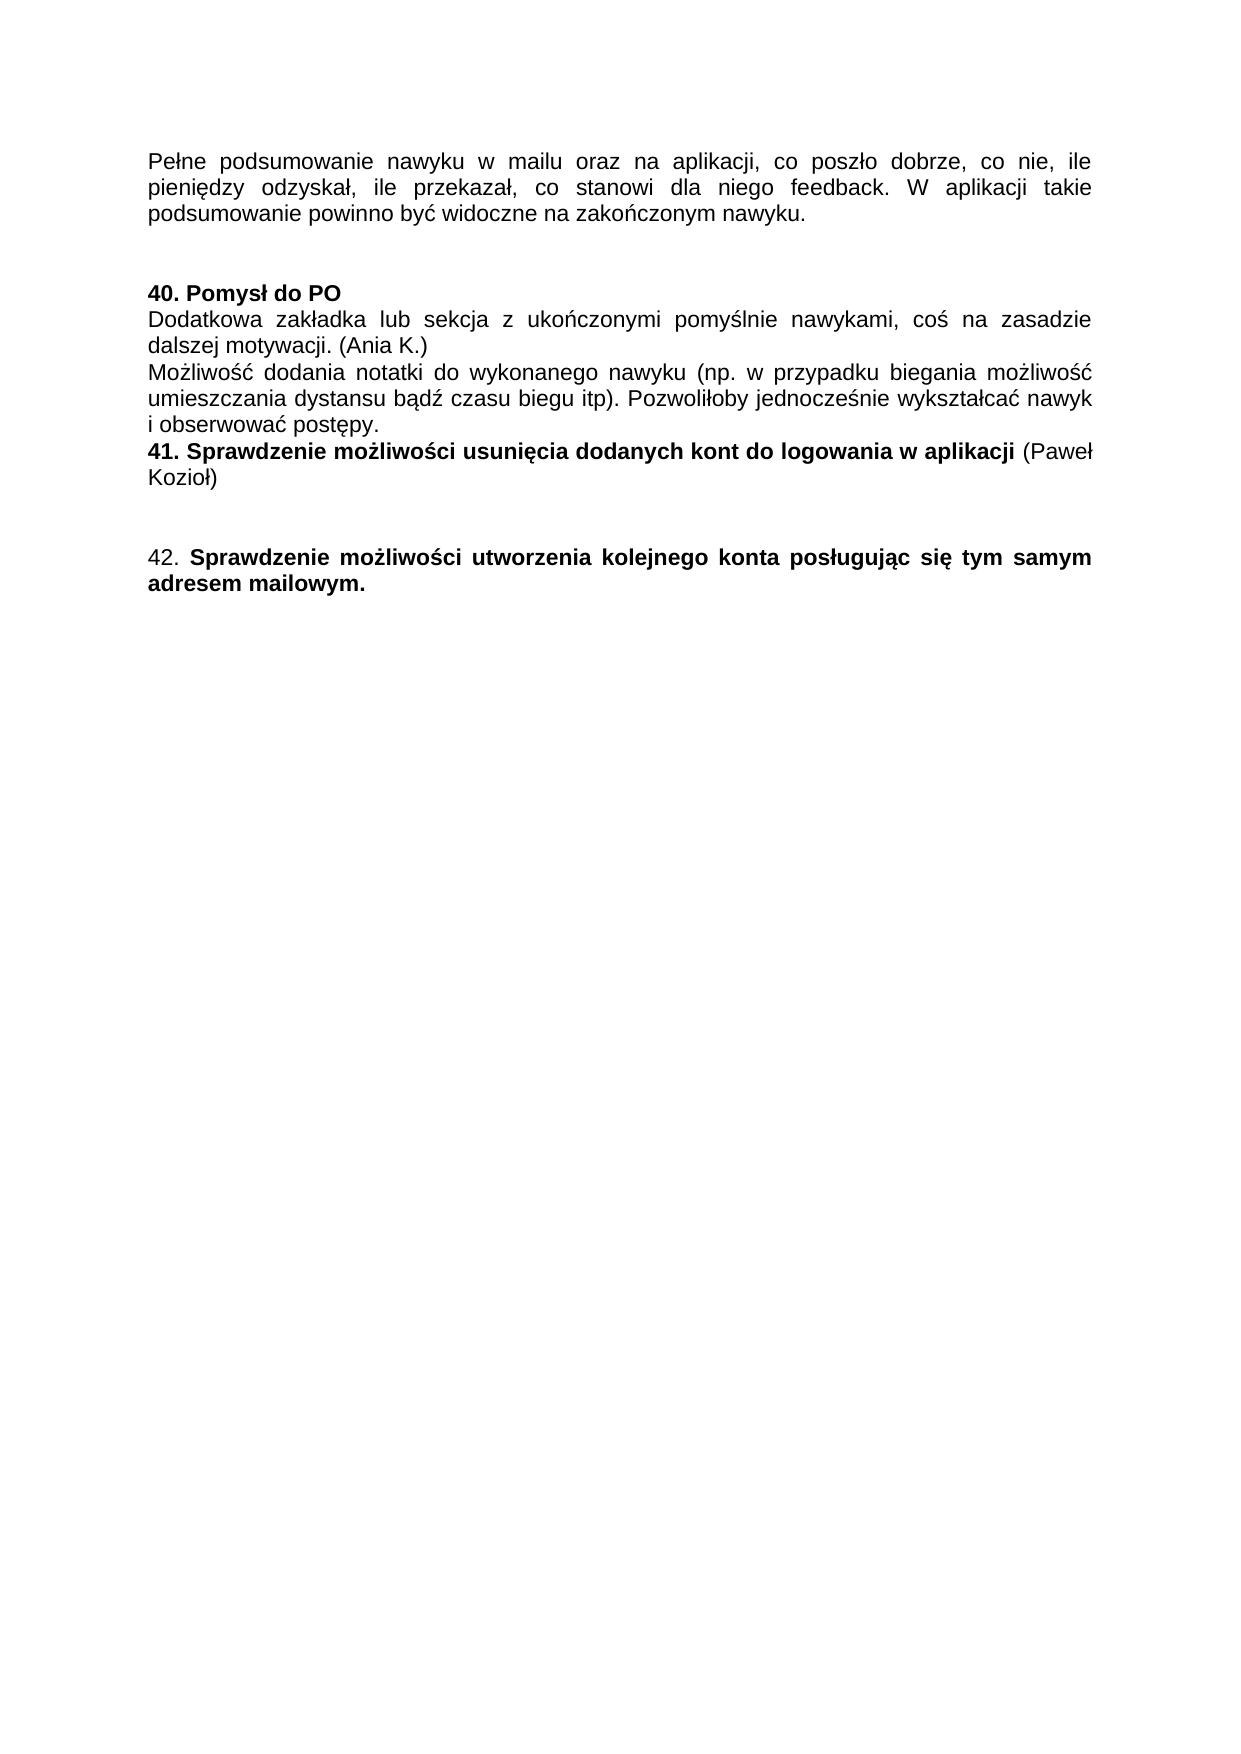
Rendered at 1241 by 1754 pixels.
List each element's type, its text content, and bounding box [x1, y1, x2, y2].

text 40. Pomysł do PO [148, 280, 1093, 306]
text 42. Sprawdzenie możliwości utworzenia kolejnego konta posługując się tym samym adresem mailowym. [148, 543, 1093, 596]
text Pełne podsumowanie nawyku w mailu oraz na aplikacji, co poszło dobrze, co nie, ile pieniędzy odzyskał, ile przekazał, co stanowi dla niego feedback. W aplikacji takie podsumowanie powinno być widoczne na zakończonym nawyku. [148, 148, 1093, 227]
text Możliwość dodania notatki do wykonanego nawyku (np. w przypadku biegania możliwość umieszczania dystansu bądź czasu biegu itp). Pozwoliłoby jednocześnie wykształcać nawyk i obserwować postępy. [148, 359, 1093, 438]
text 41. Sprawdzenie możliwości usunięcia dodanych kont do logowania w aplikacji (Paweł Kozioł) [148, 438, 1093, 491]
text Dodatkowa zakładka lub sekcja z ukończonymi pomyślnie nawykami, coś na zasadzie dalszej motywacji. (Ania K.) [148, 306, 1093, 359]
